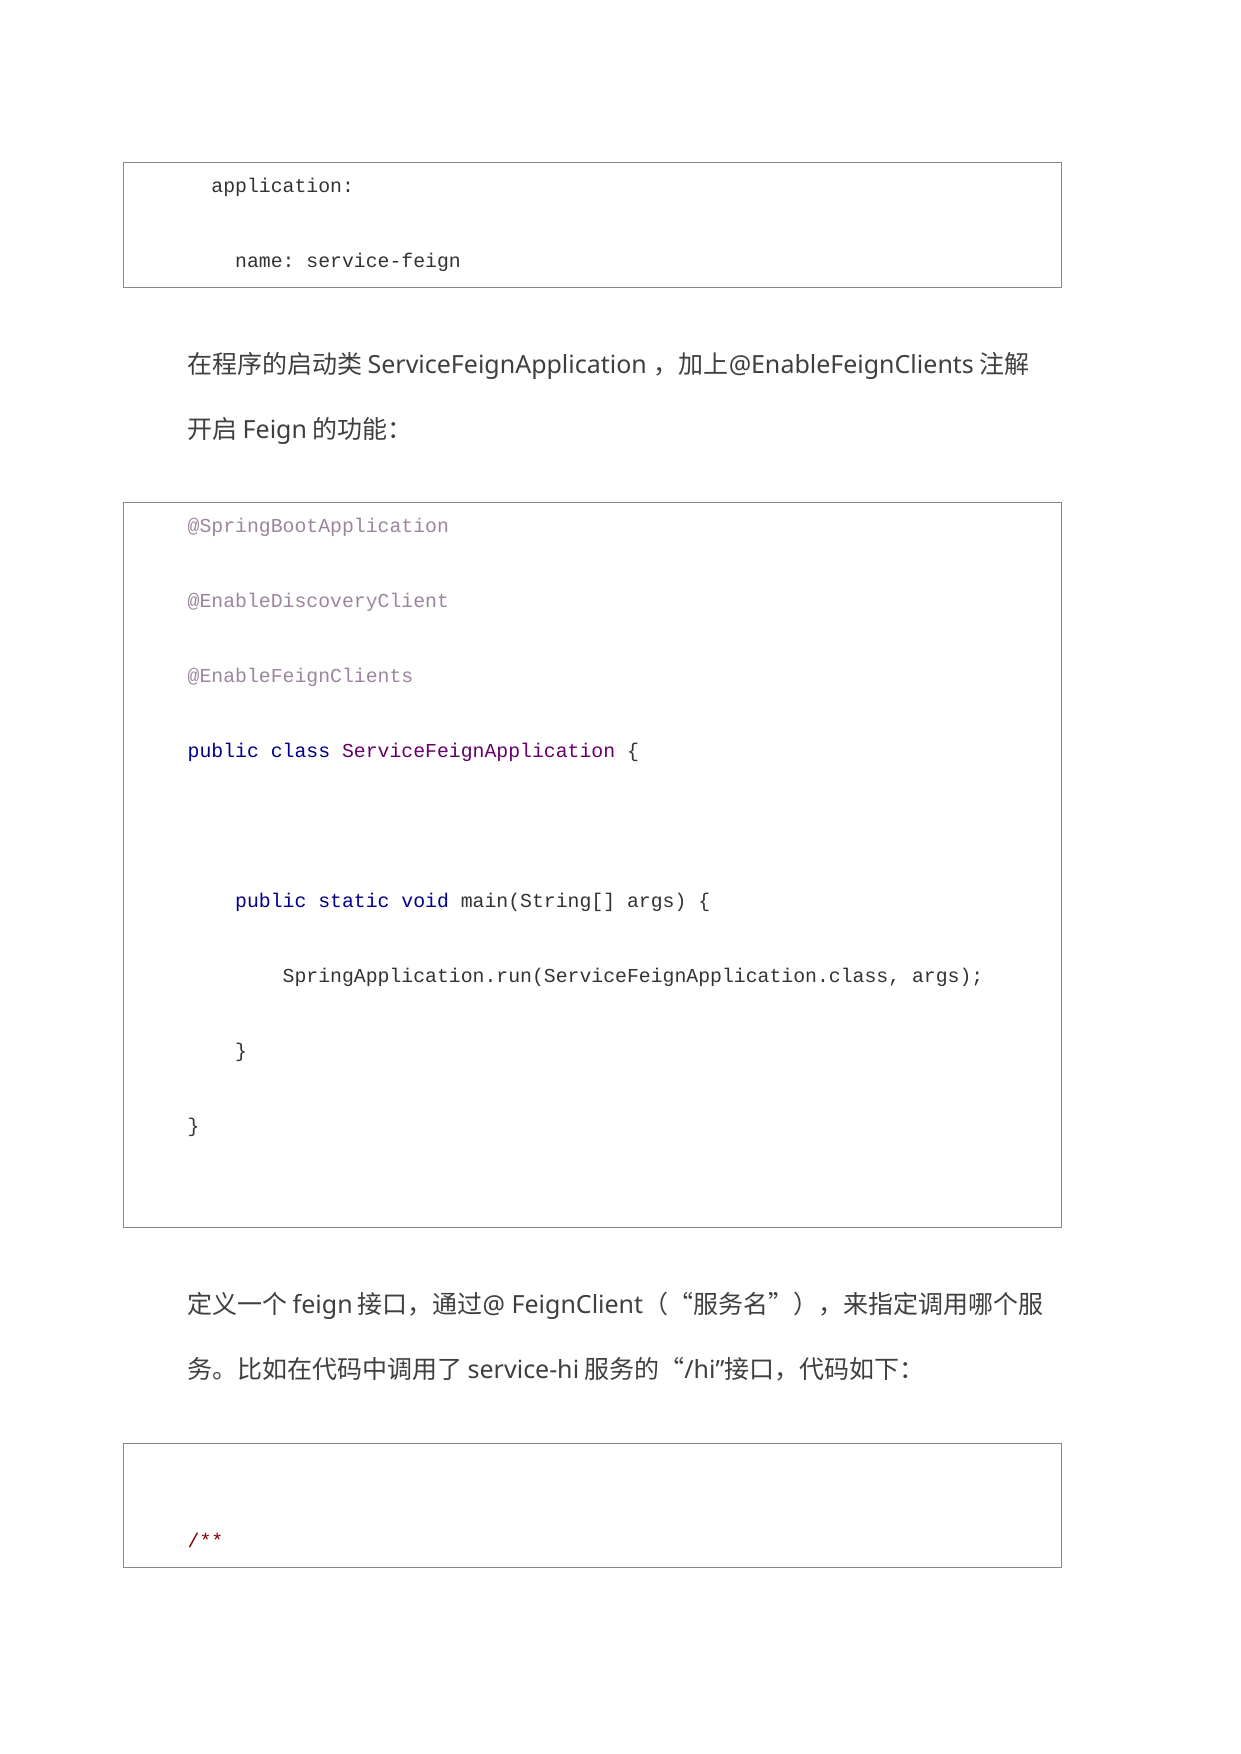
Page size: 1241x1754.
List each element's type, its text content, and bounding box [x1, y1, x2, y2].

text 定义一个feign接口，通过@ FeignClient（“服务名”），来指定调用哪个服务。比如在代码中调用了service-hi服务的“/hi”接口，代码如下： [187, 1270, 1053, 1400]
text } [124, 1102, 1061, 1143]
text SpringApplication.run(ServiceFeignApplication.class, args); [124, 952, 1061, 993]
text @EnableDiscoveryClient [124, 577, 1061, 618]
text /** [124, 1517, 1061, 1567]
text public static void main(String[] args) { [124, 877, 1061, 918]
text @EnableFeignClients [124, 652, 1061, 693]
text name: service-feign [124, 237, 1061, 287]
text 在程序的启动类ServiceFeignApplication ，加上@EnableFeignClients注解开启Feign的功能： [187, 330, 1053, 460]
text } [124, 1027, 1061, 1068]
text @SpringBootApplication [124, 503, 1061, 543]
text application: [124, 163, 1061, 203]
text public class ServiceFeignApplication { [124, 727, 1061, 768]
